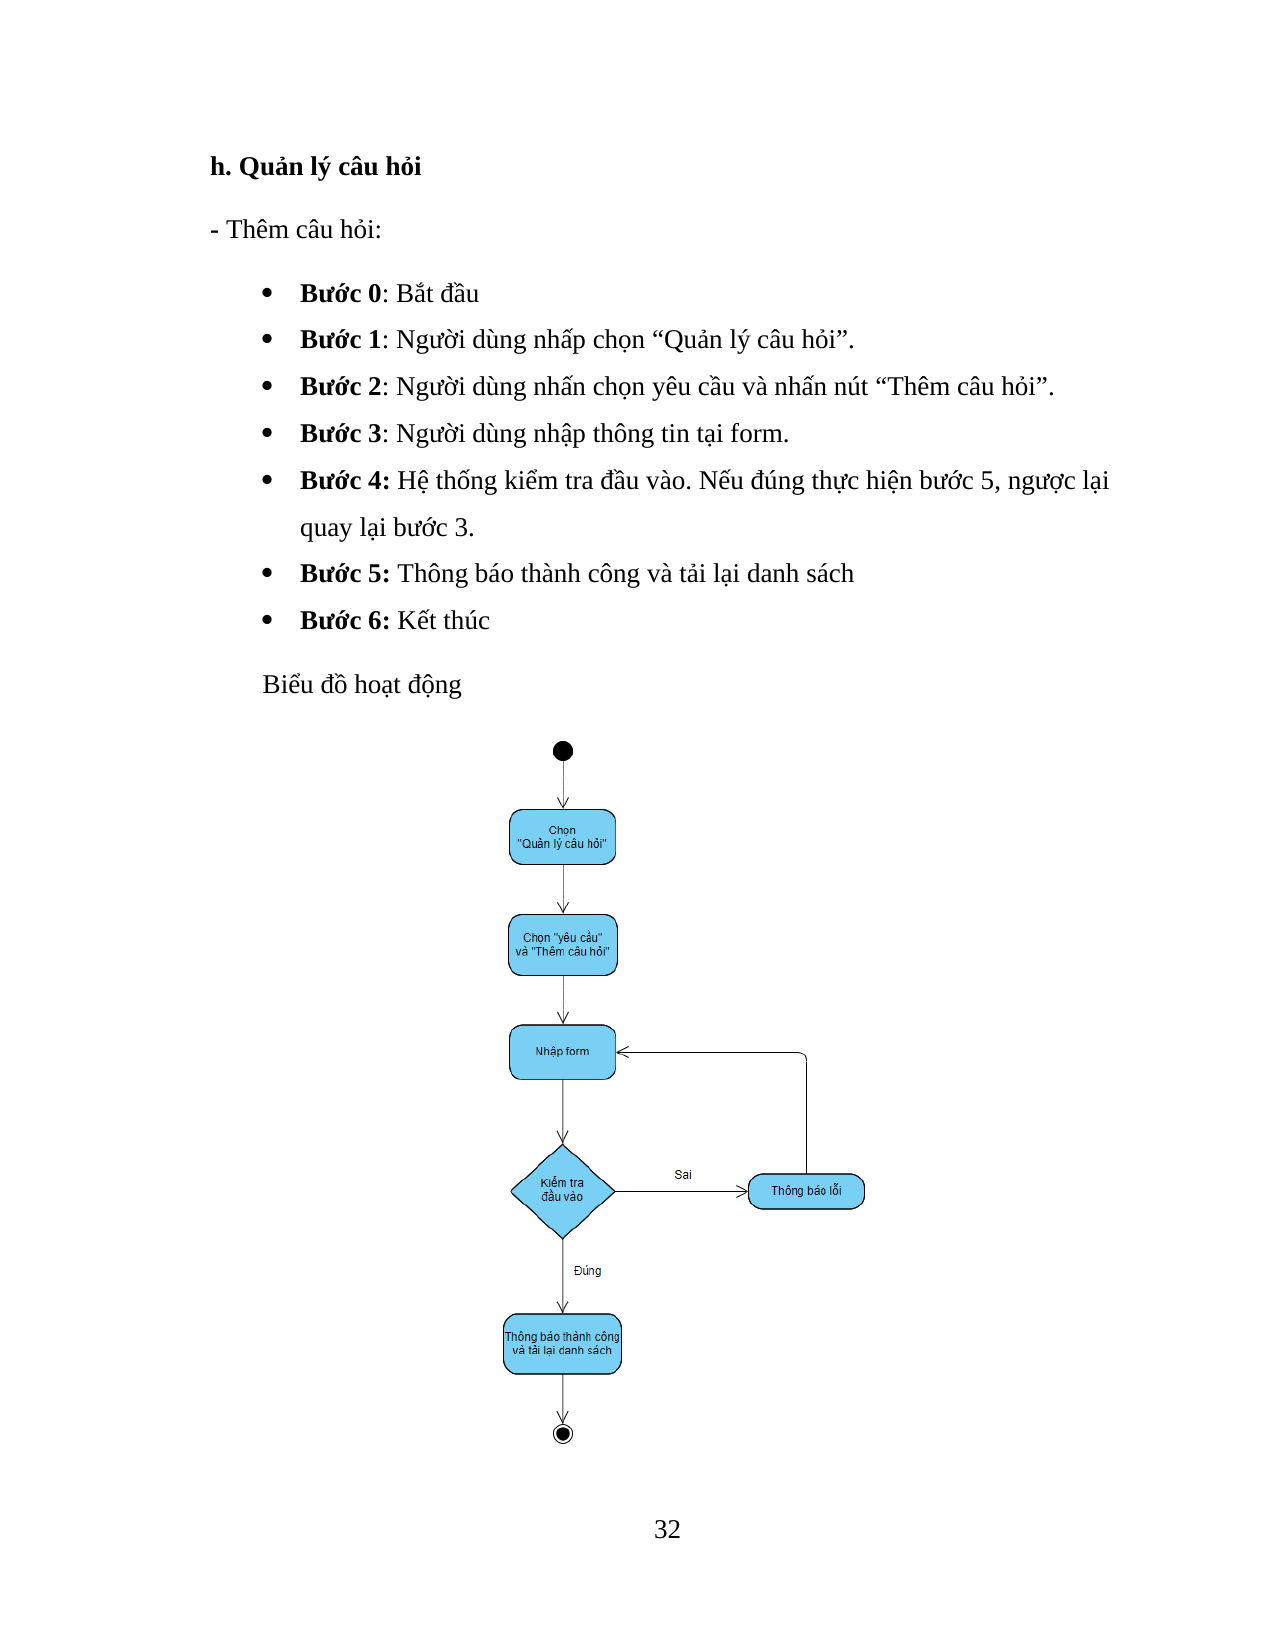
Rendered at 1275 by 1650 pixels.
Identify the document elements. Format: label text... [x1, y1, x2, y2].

list Bước 1: Người dùng nhấp chọn “Quản lý câu hỏi”. [262, 323, 1125, 355]
list Bước 6: Kết thúc [262, 604, 1125, 636]
list Bước 5: Thông báo thành công và tải lại danh sách [262, 558, 1125, 589]
list Bước 0: Bắt đầu [262, 277, 1125, 308]
list Bước 3: Người dùng nhập thông tin tại form. [262, 417, 1125, 448]
text - Thêm câu hỏi: [150, 213, 1125, 244]
text h. Quản lý câu hỏi [150, 150, 1125, 181]
list Bước 4: Hệ thống kiểm tra đầu vào. Nếu đúng thực hiện bước 5, ngược lại quay lại bước 3. [262, 464, 1125, 542]
text Biểu đồ hoạt động [262, 668, 1125, 699]
picture [460, 731, 875, 1478]
list Bước 2: Người dùng nhấn chọn yêu cầu và nhấn nút “Thêm câu hỏi”. [262, 370, 1125, 402]
